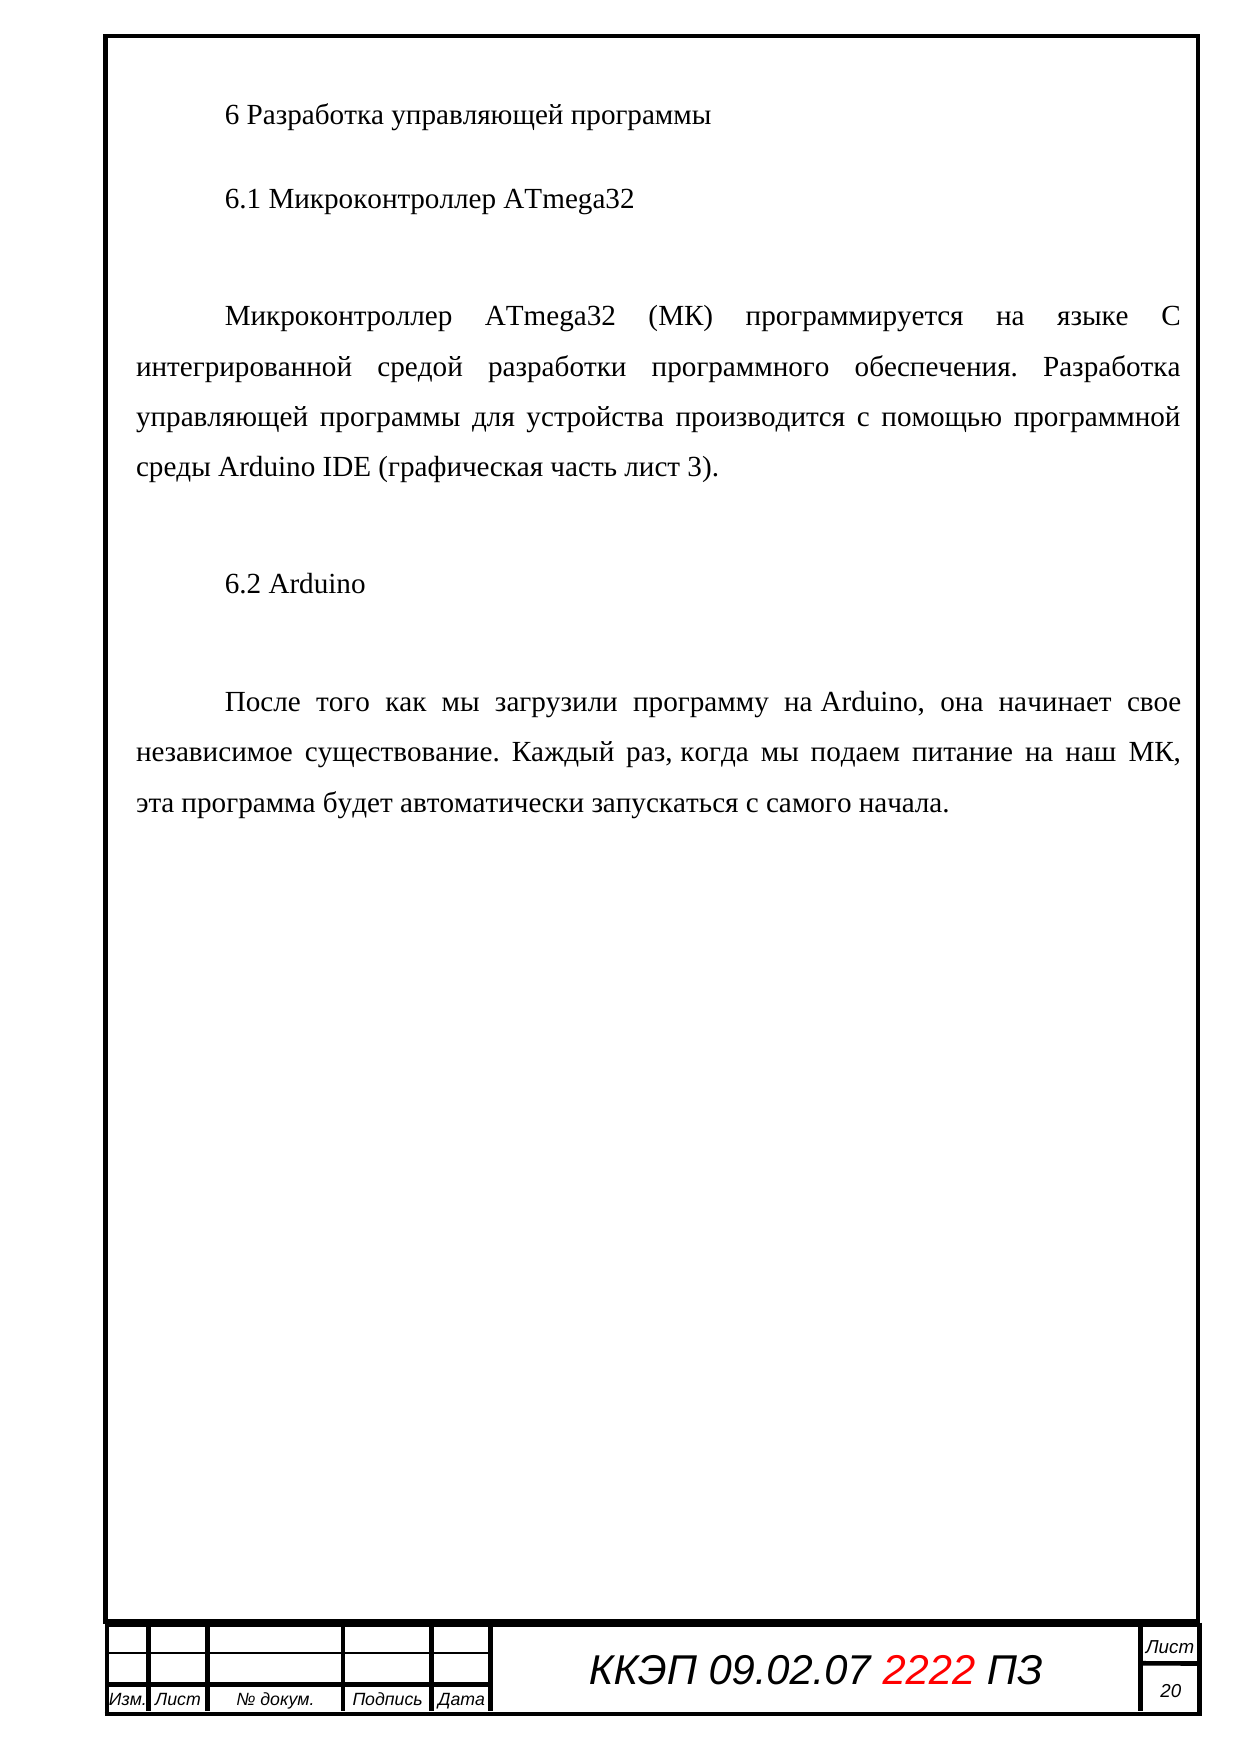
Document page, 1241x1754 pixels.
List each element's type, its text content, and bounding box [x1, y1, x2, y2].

text 6 Разработка управляющей программы [136, 97, 1181, 131]
text 6.1 Микроконтроллер ATmega32 [136, 181, 1181, 214]
text 6.2 Arduino [136, 567, 1181, 600]
text Микроконтроллер ATmega32 (МК) программируется на языке C интегрированной средой разработки программного обеспечения. Разработка управляющей программы для устройства производится с помощью программной среды Arduino IDE (графическая часть лист 3). [136, 298, 1181, 483]
text После того как мы загрузили программу на Arduino, она начинает свое независимое существование. Каждый раз, когда мы подаем питание на наш МК, эта программа будет автоматически запускаться с самого начала. [136, 684, 1181, 818]
